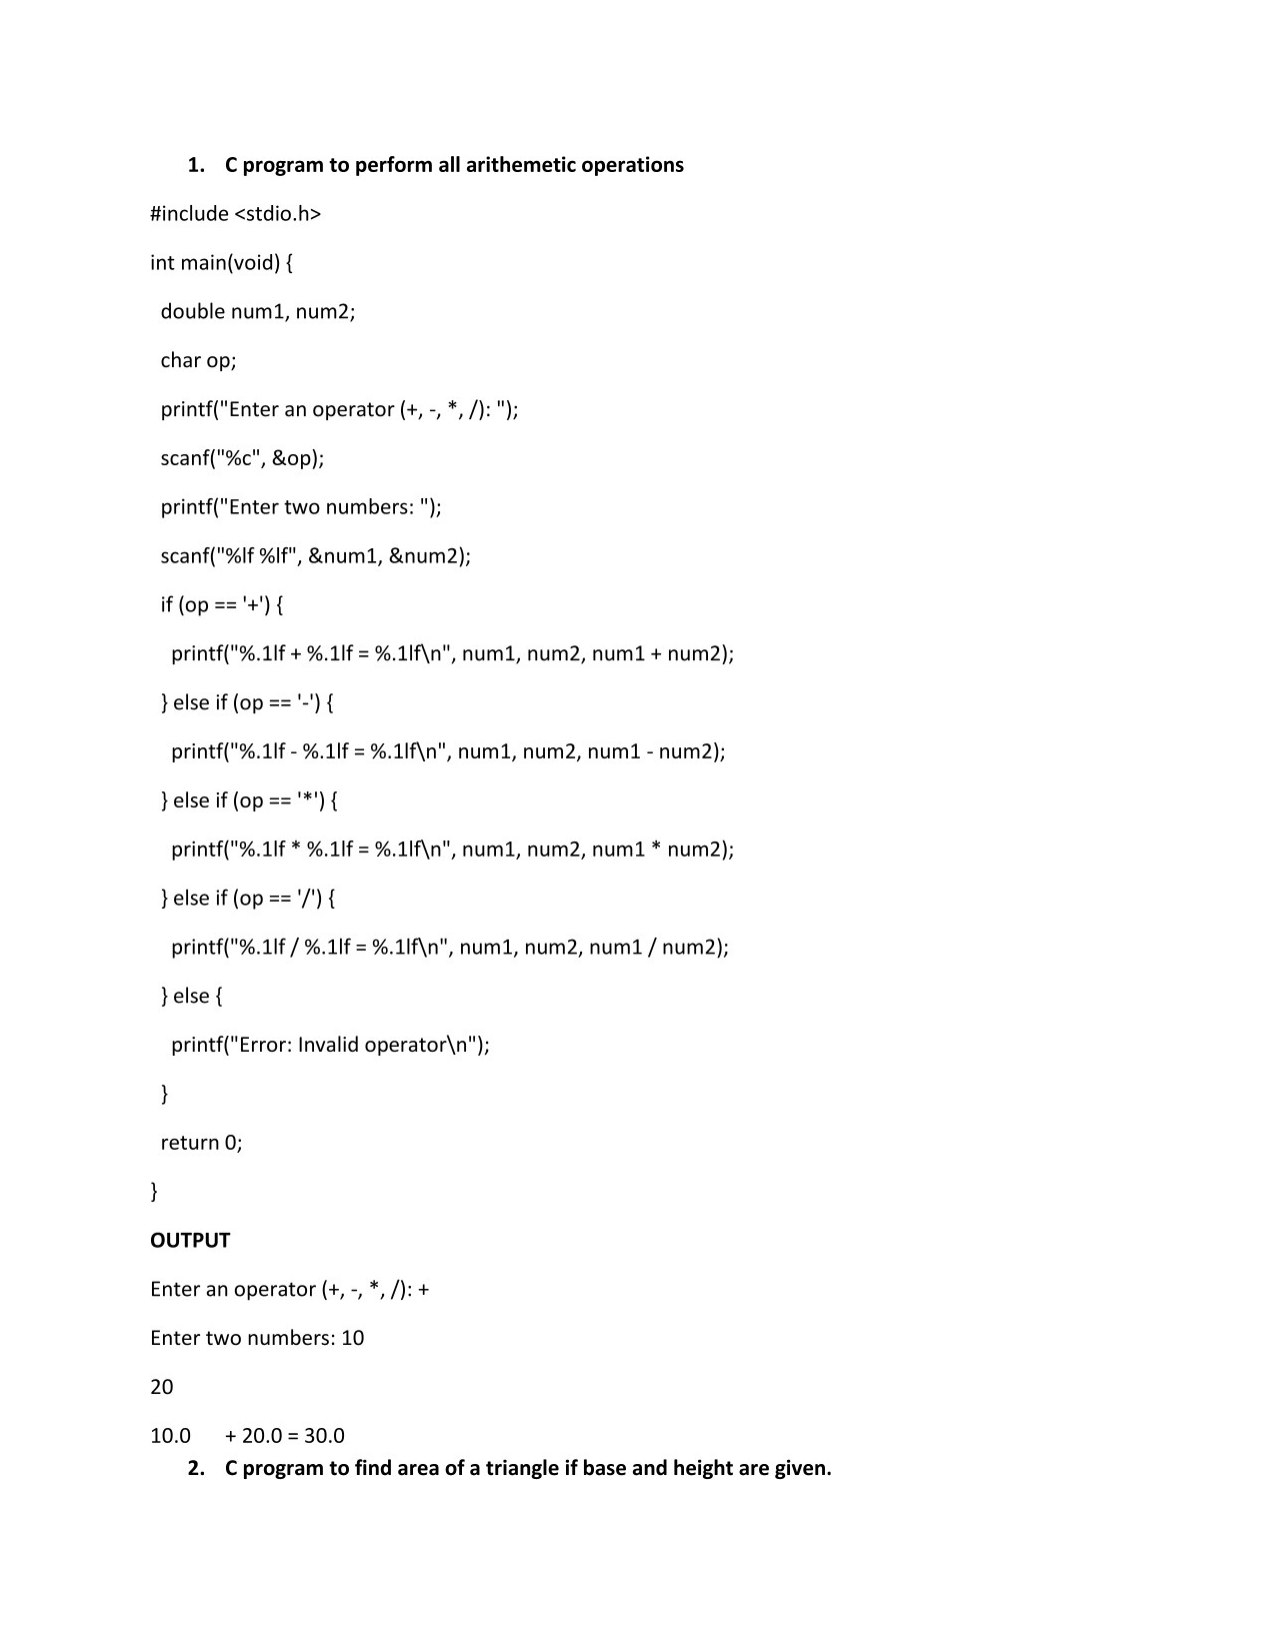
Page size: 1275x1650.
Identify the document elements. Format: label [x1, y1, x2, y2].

picture [150, 156, 831, 1480]
